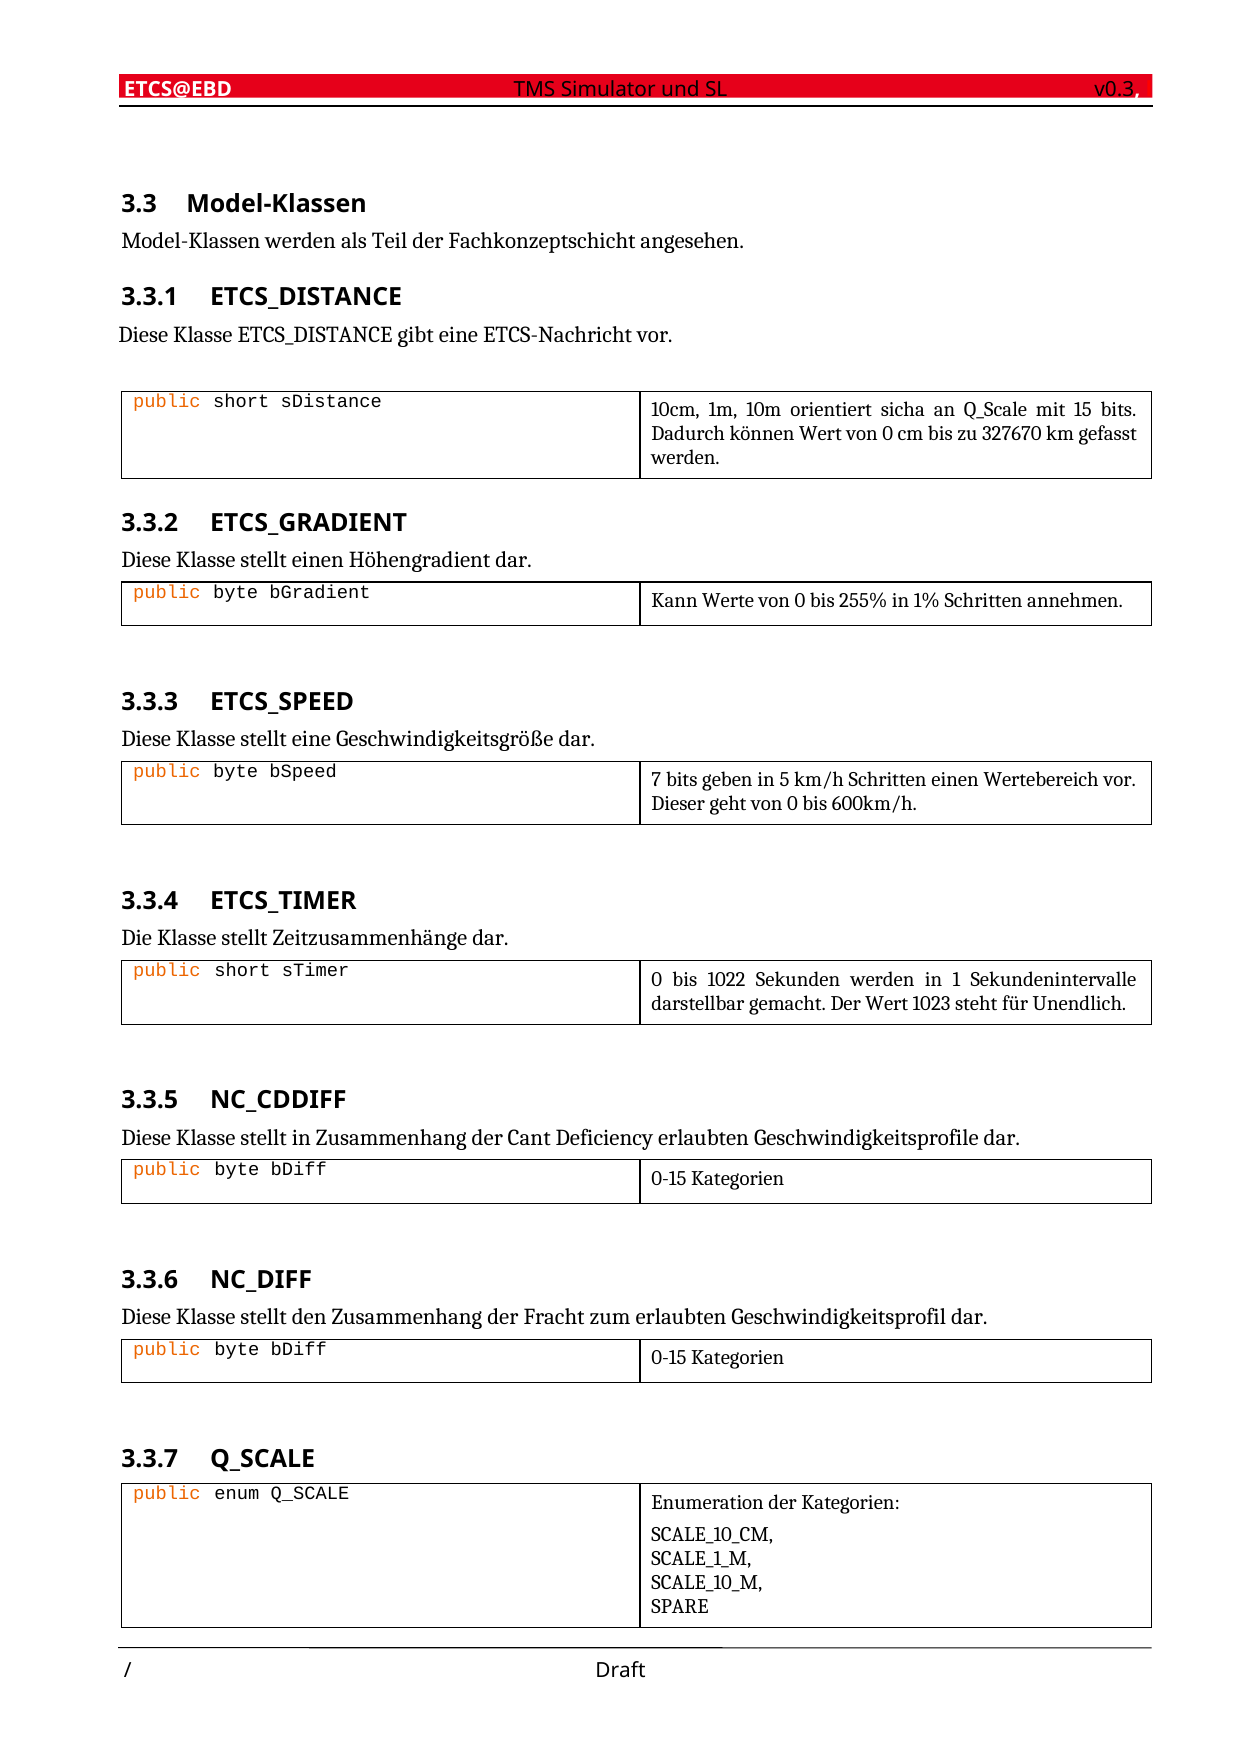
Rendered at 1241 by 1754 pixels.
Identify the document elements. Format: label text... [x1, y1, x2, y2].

subtitle NC_DIFF [121, 1261, 1149, 1295]
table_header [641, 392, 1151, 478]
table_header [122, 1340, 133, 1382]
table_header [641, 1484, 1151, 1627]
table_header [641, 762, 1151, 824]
text Diese Klasse ETCS_DISTANCE gibt eine ETCS-Nachricht vor. [118, 321, 1149, 348]
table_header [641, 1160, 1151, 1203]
subtitle Model-Klassen [121, 185, 1149, 219]
subtitle ETCS_SPEED [121, 683, 1149, 718]
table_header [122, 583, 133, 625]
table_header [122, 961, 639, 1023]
subtitle NC_CDDIFF [121, 1082, 1149, 1116]
text Diese Klasse stellt in Zusammenhang der Cant Deficiency erlaubten Geschwindigkeitsprofile dar. [121, 1124, 1149, 1151]
text Die Klasse stellt Zeitzusammenhänge dar. [121, 925, 1149, 952]
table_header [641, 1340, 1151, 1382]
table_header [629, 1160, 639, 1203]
text Diese Klasse stellt eine Geschwindigkeitsgröße dar. [121, 726, 1149, 752]
subtitle Q_SCALE [121, 1441, 1149, 1475]
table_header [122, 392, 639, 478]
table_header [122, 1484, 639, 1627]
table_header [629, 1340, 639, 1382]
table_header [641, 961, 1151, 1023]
subtitle ETCS_TIMER [121, 883, 1149, 917]
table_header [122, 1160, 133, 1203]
subtitle ETCS_GRADIENT [121, 504, 1149, 538]
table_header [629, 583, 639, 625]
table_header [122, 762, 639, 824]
text Diese Klasse stellt einen Höhengradient dar. [121, 547, 1149, 573]
text Model-Klassen werden als Teil der Fachkonzeptschicht angesehen. [121, 228, 1149, 254]
text Diese Klasse stellt den Zusammenhang der Fracht zum erlaubten Geschwindigkeitsprofil dar. [121, 1304, 1149, 1330]
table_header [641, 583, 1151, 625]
subtitle ETCS_DISTANCE [121, 279, 1149, 313]
